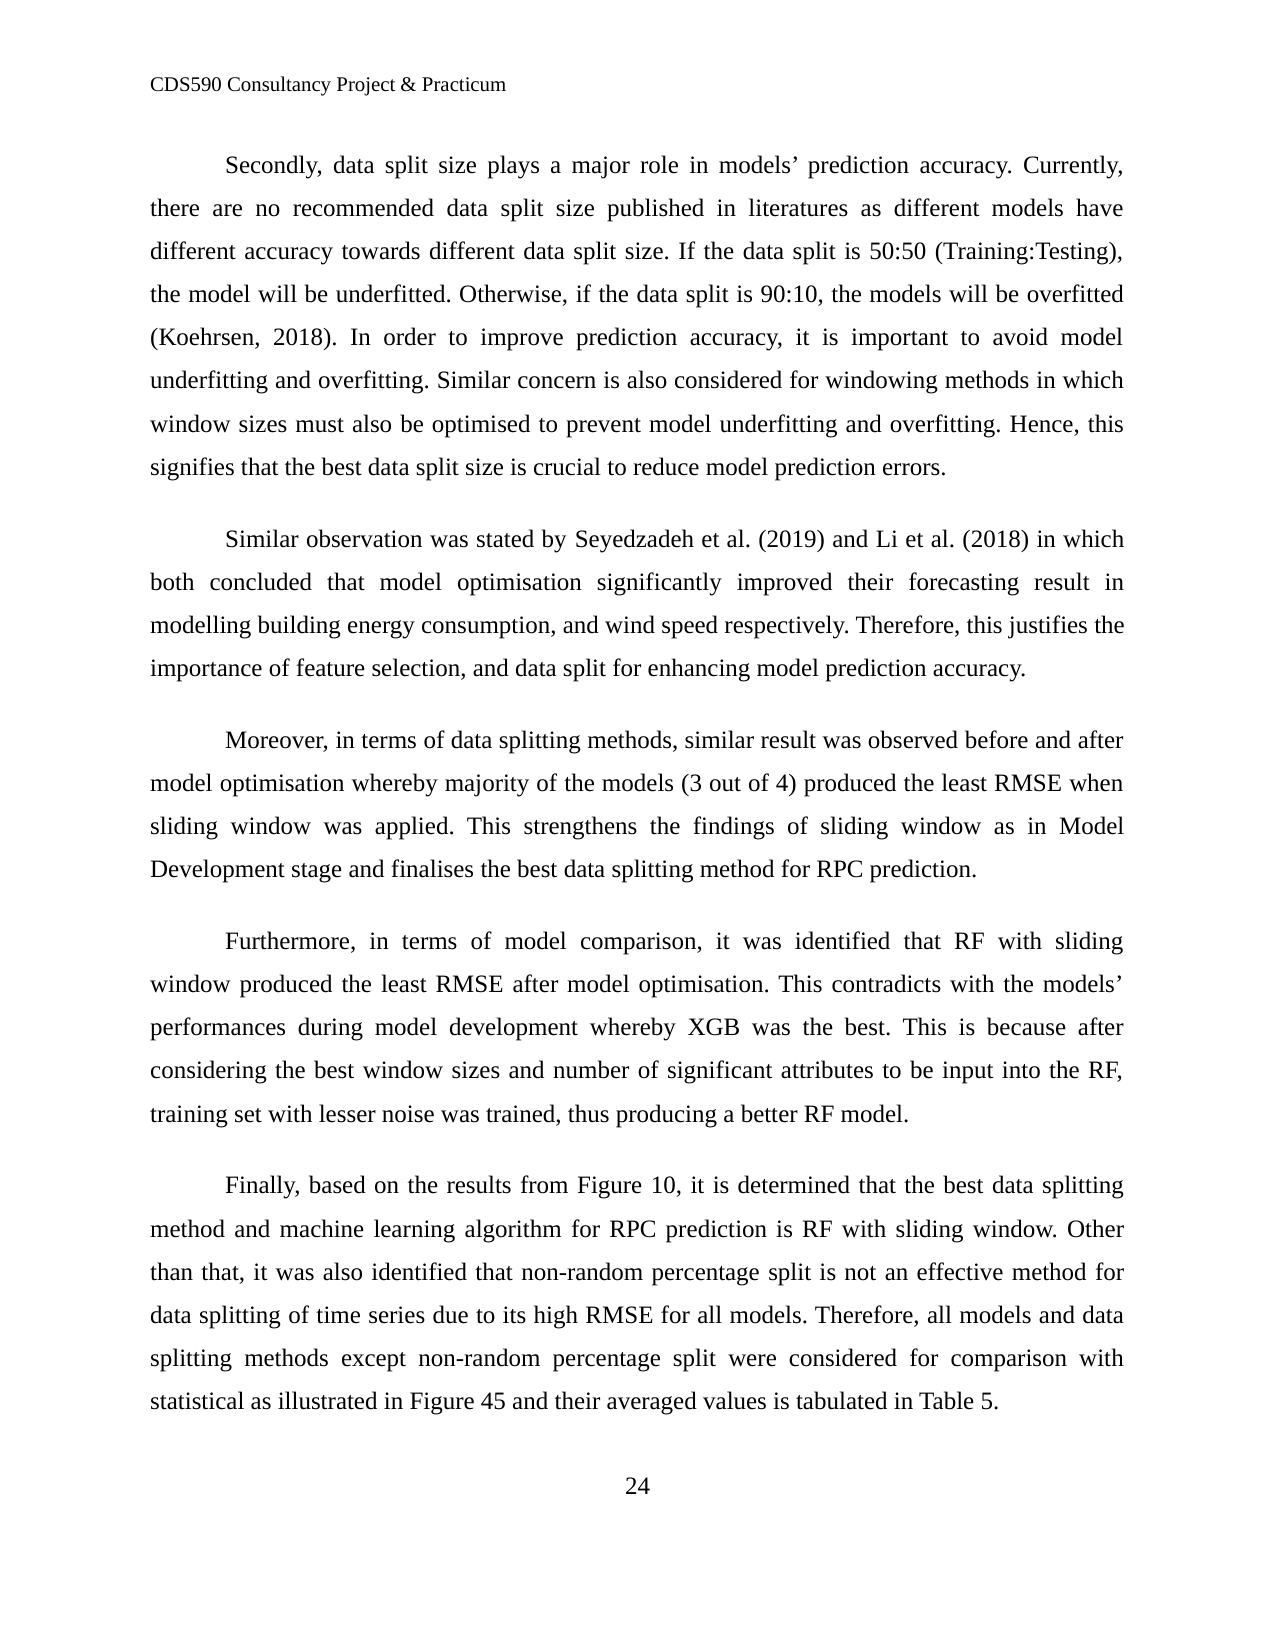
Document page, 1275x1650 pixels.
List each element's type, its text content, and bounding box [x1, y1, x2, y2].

text Similar observation was stated by Seyedzadeh et al. (2019) and Li et al. (2018) in which both concluded that model optimisation significantly improved their forecasting result in modelling building energy consumption, and wind speed respectively. Therefore, this justifies the importance of feature selection, and data split for enhancing model prediction accuracy. [150, 524, 1125, 682]
text Finally, based on the results from Figure 10, it is determined that the best data splitting method and machine learning algorithm for RPC prediction is RF with sliding window. Other than that, it was also identified that non-random percentage split is not an effective method for data splitting of time series due to its high RMSE for all models. Therefore, all models and data splitting methods except non-random percentage split were considered for comparison with statistical as illustrated in Figure 45 and their averaged values is tabulated in Table 5. [150, 1171, 1125, 1415]
text Furthermore, in terms of model comparison, it was identified that RF with sliding window produced the least RMSE after model optimisation. This contradicts with the models’ performances during model development whereby XGB was the best. This is because after considering the best window sizes and number of significant attributes to be input into the RF, training set with lesser noise was trained, thus producing a better RF model. [150, 926, 1125, 1127]
text Secondly, data split size plays a major role in models’ prediction accuracy. Currently, there are no recommended data split size published in literatures as different models have different accuracy towards different data split size. If the data split is 50:50 (Training:Testing), the model will be underfitted. Otherwise, if the data split is 90:10, the models will be overfitted (Koehrsen, 2018). In order to improve prediction accuracy, it is important to avoid model underfitting and overfitting. Similar concern is also considered for windowing methods in which window sizes must also be optimised to prevent model underfitting and overfitting. Hence, this signifies that the best data split size is crucial to reduce model prediction errors. [150, 150, 1125, 481]
text Moreover, in terms of data splitting methods, similar result was observed before and after model optimisation whereby majority of the models (3 out of 4) produced the least RMSE when sliding window was applied. This strengthens the findings of sliding window as in Model Development stage and finalises the best data splitting method for RPC prediction. [150, 725, 1125, 883]
